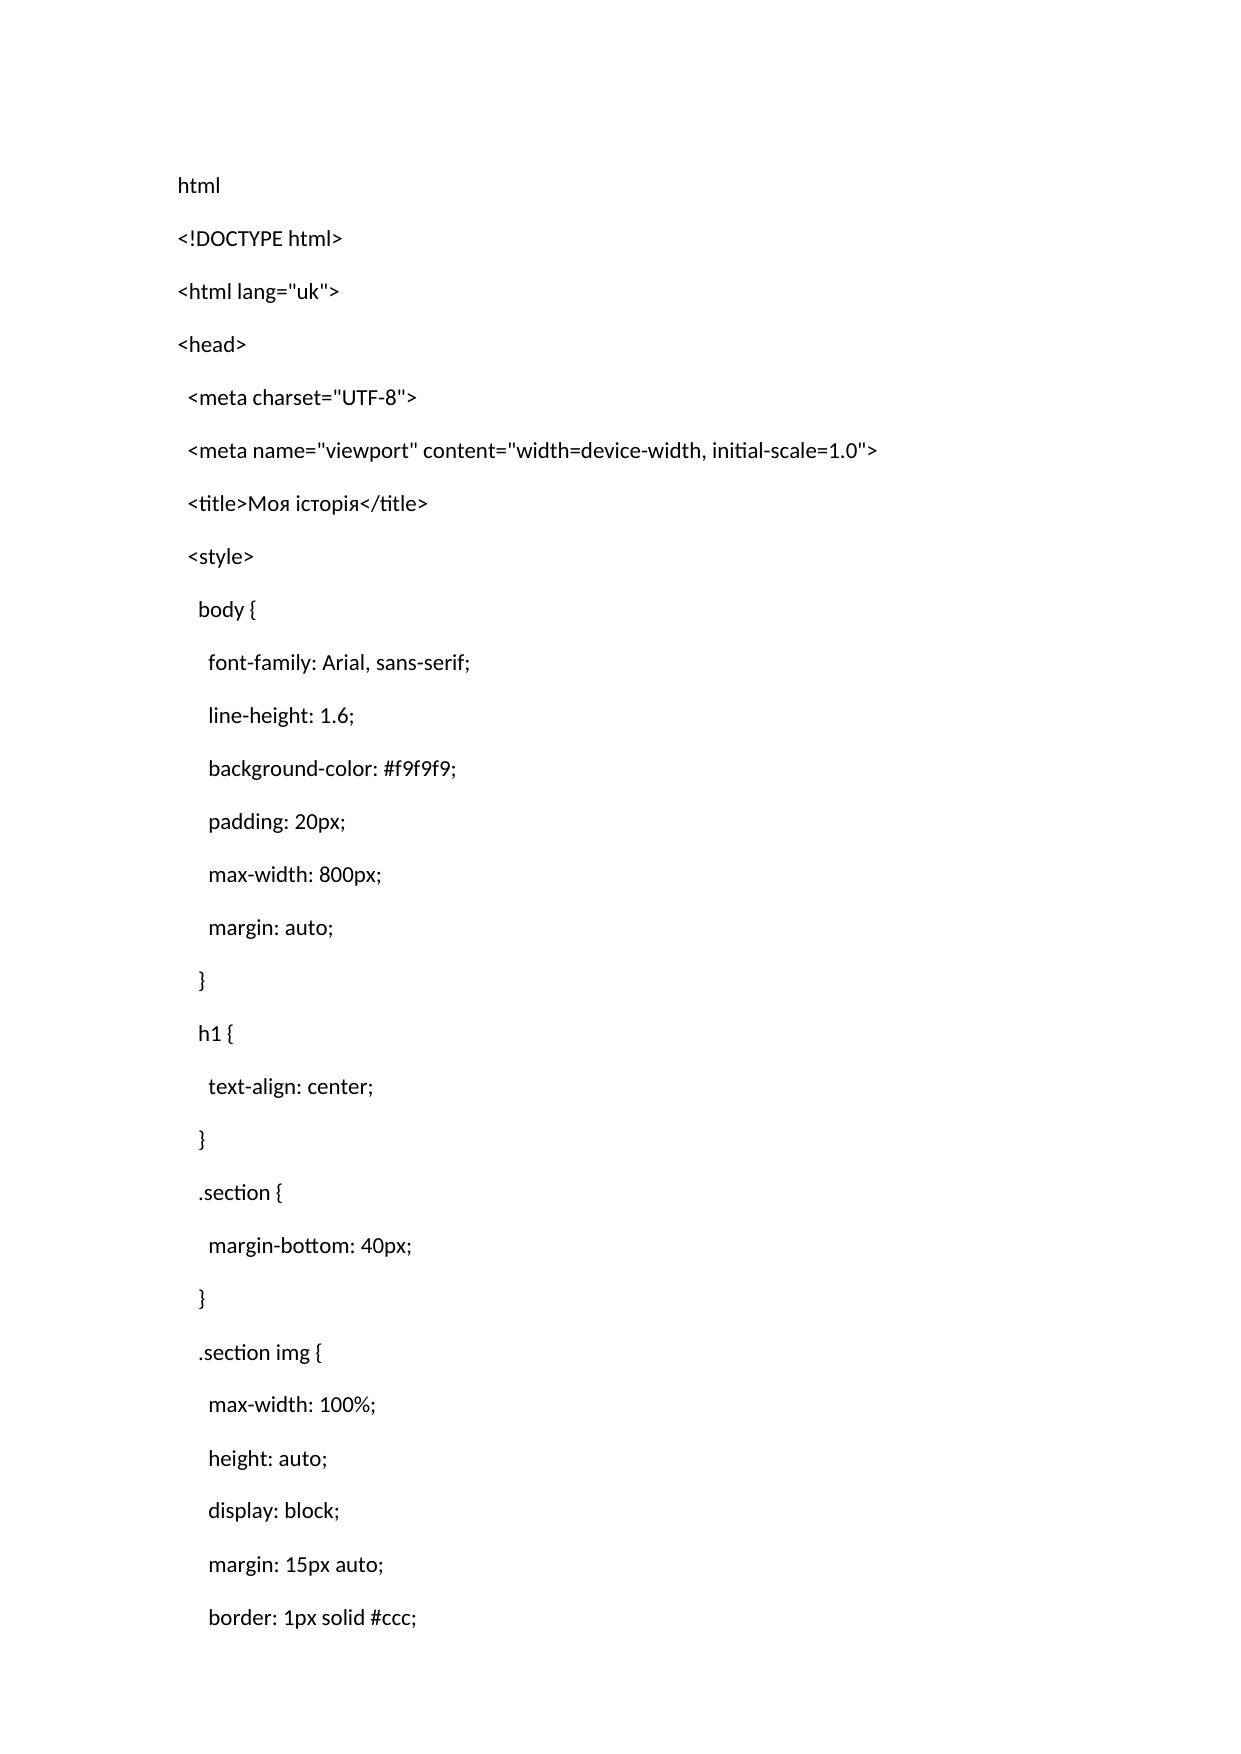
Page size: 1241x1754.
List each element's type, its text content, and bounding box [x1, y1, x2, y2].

text } [177, 1126, 1152, 1153]
text margin: auto; [177, 913, 1152, 941]
text text-align: center; [177, 1072, 1152, 1101]
text max-width: 100%; [177, 1391, 1152, 1419]
text margin-bottom: 40px; [177, 1232, 1152, 1259]
text max-width: 800px; [177, 860, 1152, 888]
text h1 { [177, 1019, 1152, 1047]
text font-family: Arial, sans-serif; [177, 648, 1152, 676]
text display: block; [177, 1497, 1152, 1525]
text <html lang="uk"> [177, 277, 1152, 305]
text <title>Моя історія</title> [177, 489, 1152, 517]
text body { [177, 595, 1152, 623]
text <head> [177, 330, 1152, 358]
text border: 1px solid #ccc; [177, 1603, 1152, 1631]
text margin: 15px auto; [177, 1550, 1152, 1578]
text height: auto; [177, 1444, 1152, 1472]
text } [177, 966, 1152, 994]
text <meta name="viewport" content="width=device-width, initial-scale=1.0"> [177, 436, 1152, 464]
text <style> [177, 542, 1152, 570]
text padding: 20px; [177, 807, 1152, 835]
text .section { [177, 1178, 1152, 1207]
text line-height: 1.6; [177, 701, 1152, 729]
text background-color: #f9f9f9; [177, 754, 1152, 782]
text html [177, 171, 1152, 199]
text .section img { [177, 1338, 1152, 1366]
text <!DOCTYPE html> [177, 224, 1152, 252]
text } [177, 1284, 1152, 1313]
text <meta charset="UTF-8"> [177, 383, 1152, 411]
